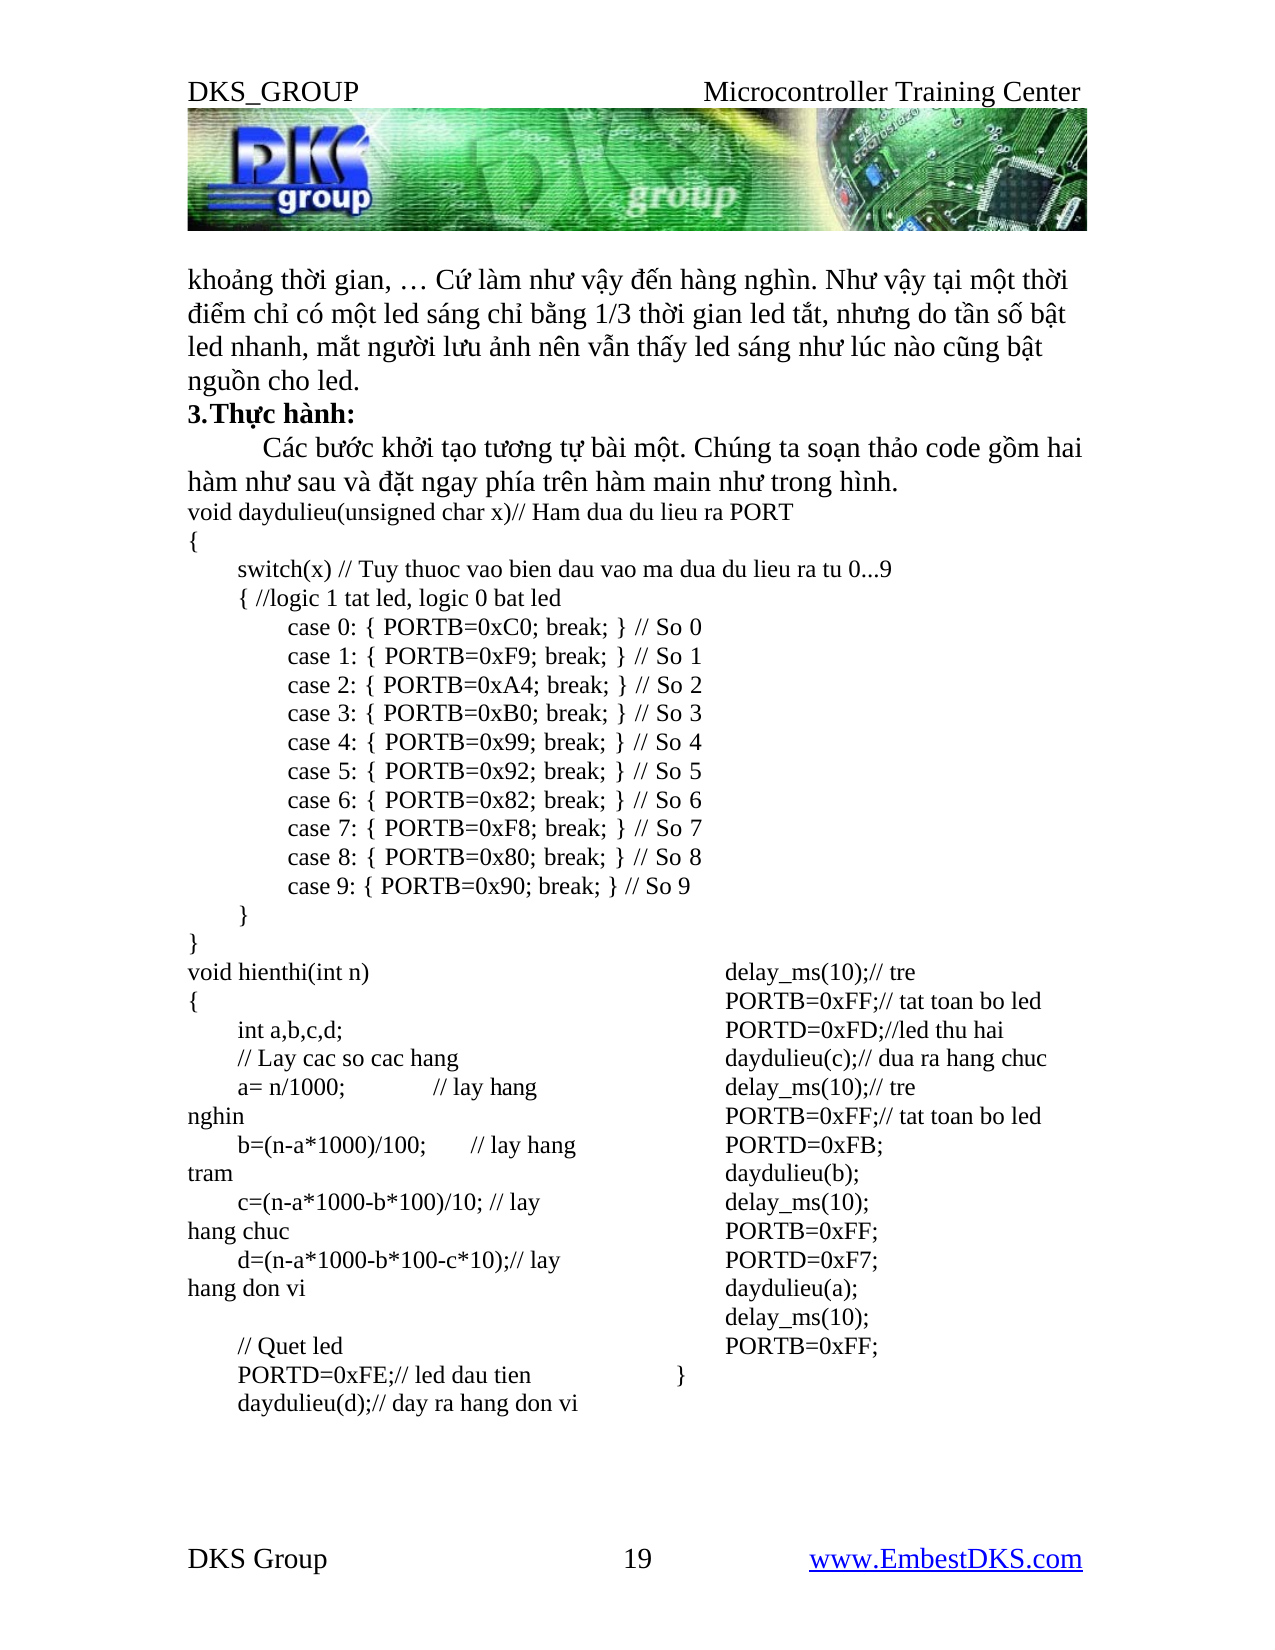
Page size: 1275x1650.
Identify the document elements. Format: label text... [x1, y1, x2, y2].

text switch(x) // Tuy thuoc vao bien dau vao ma dua du lieu ra tu 0...9 [237, 555, 1175, 583]
text c=(n-a*1000-b*100)/10; // lay hang chuc [187, 1187, 583, 1245]
text daydulieu(a); delay_ms(10); PORTB=0xFF; [725, 1273, 880, 1360]
text { [187, 986, 583, 1015]
text void daydulieu(unsigned char x)// Ham dua du lieu ra PORT [187, 497, 1175, 526]
text Các bước khởi tạo tương tự bài một. Chúng ta soạn thảo code gồm hai hàm như sau và đặt ngay phía trên hàm main như trong hình. [187, 430, 1085, 497]
text khoảng thời gian, … Cứ làm như vậy đến hàng nghìn. Như vậy tại một thời điểm chỉ có một led sáng chỉ bằng 1/3 thời gian led tắt, nhưng do tần số bật led nhanh, mắt người lưu ảnh nên vẫn thấy led sáng như lúc nào cũng bật nguồn cho led. [187, 262, 1071, 397]
text { [187, 526, 1175, 555]
text } [675, 1360, 1175, 1388]
subtitle Thực hành: [187, 397, 1175, 430]
text PORTD=0xFE;// led dau tien daydulieu(d);// day ra hang don vi [237, 1360, 580, 1417]
text d=(n-a*1000-b*100-c*10);// lay hang don vi [187, 1245, 563, 1302]
text daydulieu(b); delay_ms(10); PORTB=0xFF; PORTD=0xF7; [725, 1158, 880, 1273]
text { //logic 1 tat led, logic 0 bat led [237, 583, 1175, 612]
text // Quet led [237, 1331, 583, 1360]
picture [187, 108, 1088, 231]
text void hienthi(int n) [187, 957, 583, 986]
text } [237, 900, 1175, 928]
text } [187, 928, 1175, 957]
text a= n/1000; // lay hang nghin [187, 1072, 539, 1130]
text case 0: { PORTB=0xC0; break; } // So 0 case 1: { PORTB=0xF9; break; } // So 1 case 2: { PORTB=0xA4; break; } // So 2 case 3: { PORTB=0xB0; break; } // So 3 case 4: { PORTB=0x99; break; } // So 4 case 5: { PORTB=0x92; break; } // So 5 case 6: { PORTB=0x82; break; } // So 6 case 7: { PORTB=0xF8; break; } // So 7 case 8: { PORTB=0x80; break; } // So 8 case 9: { PORTB=0x90; break; } // So 9 [287, 612, 703, 900]
text int a,b,c,d; [237, 1015, 583, 1043]
text b=(n-a*1000)/100; // lay hang [237, 1130, 583, 1158]
text // Lay cac so cac hang [237, 1043, 583, 1072]
text delay_ms(10);// tre PORTB=0xFF;// tat toan bo led PORTD=0xFD;//led thu hai daydulieu(c);// dua ra hang chuc delay_ms(10);// tre PORTB=0xFF;// tat toan bo led PORTD=0xFB; [725, 957, 1049, 1158]
text tram [187, 1158, 583, 1187]
